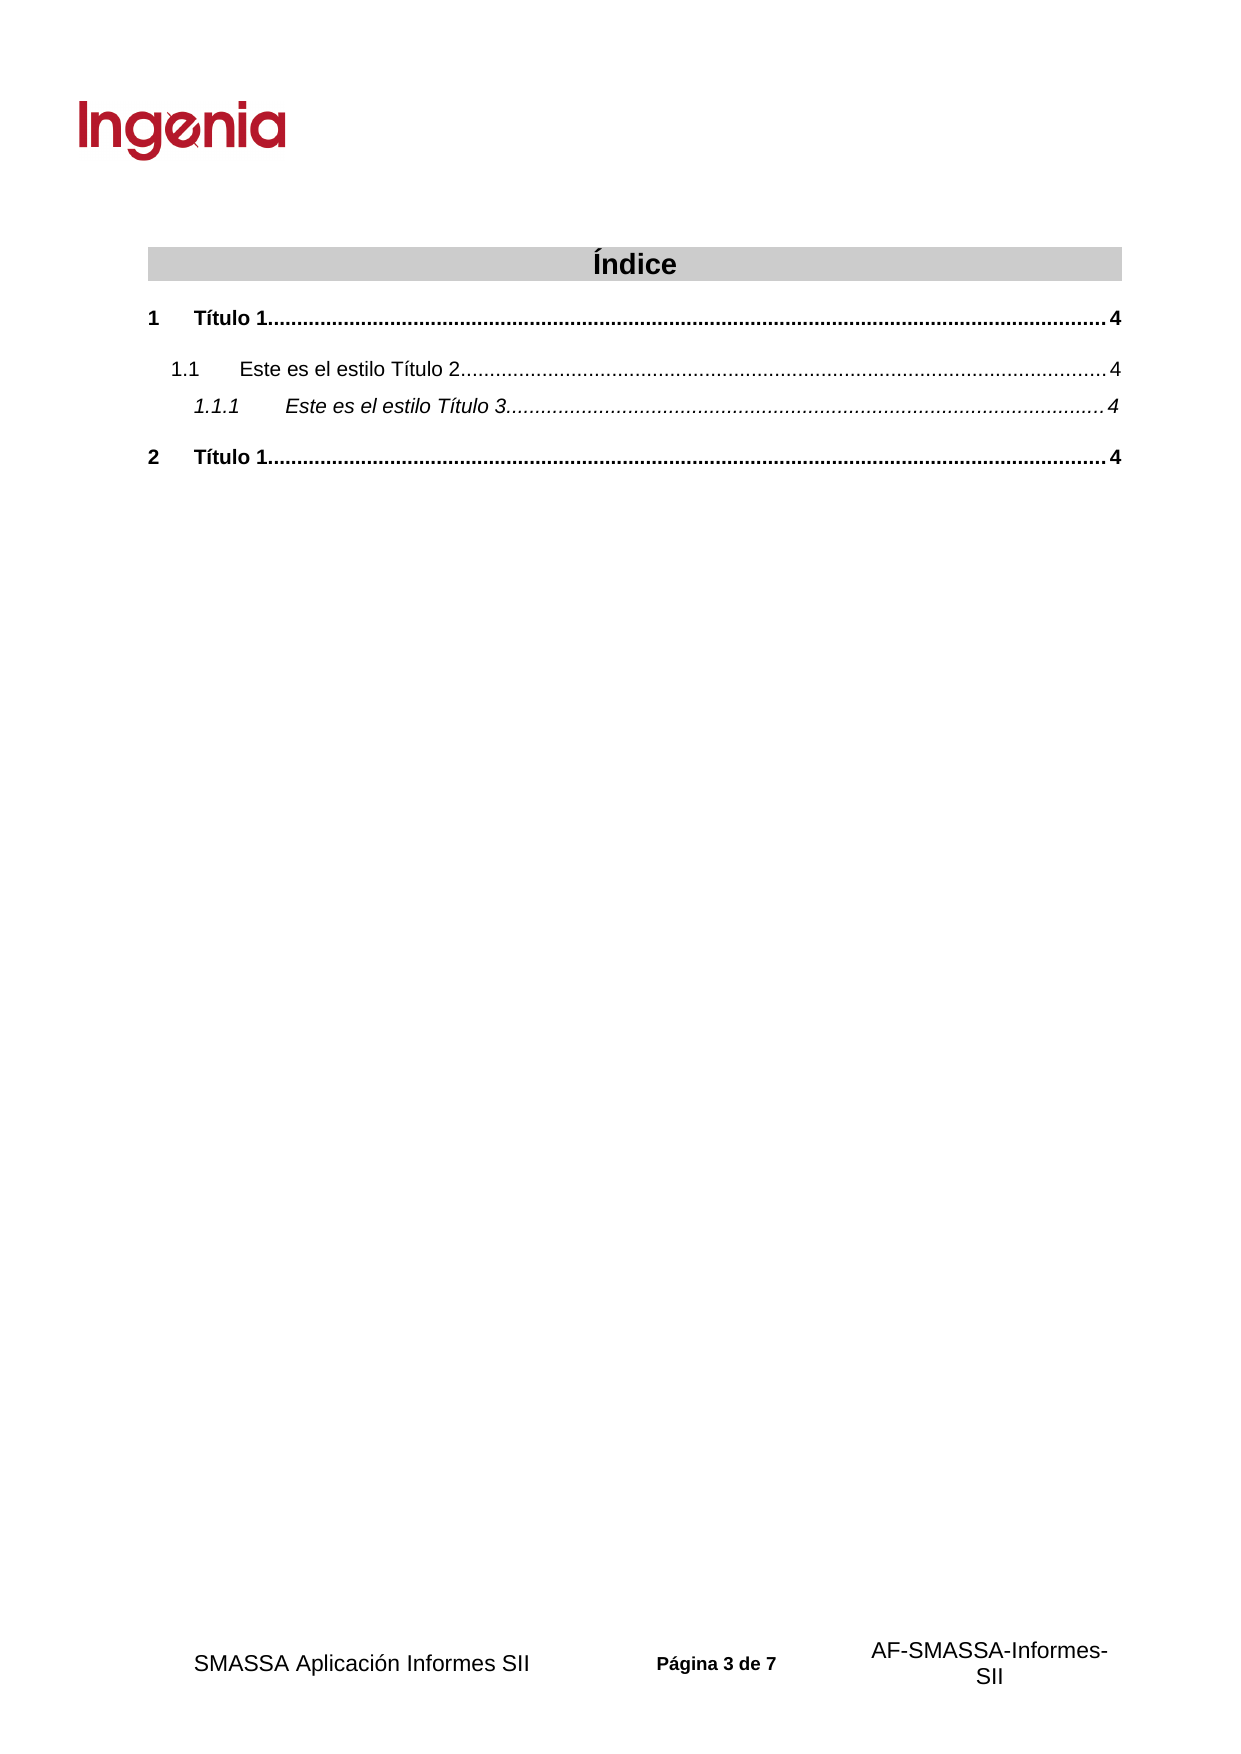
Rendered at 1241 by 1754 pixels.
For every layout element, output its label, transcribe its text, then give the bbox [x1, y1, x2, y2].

picture [79, 101, 286, 161]
text 1.1.1 Este es el estilo Título 3 4 [193, 394, 1122, 418]
text 2 Título 1 4 [148, 445, 1122, 469]
text 1.1 Este es el estilo Título 2 4 [171, 356, 1122, 380]
text 1 Título 1 4 [148, 306, 1122, 330]
text Índice [148, 247, 1122, 281]
